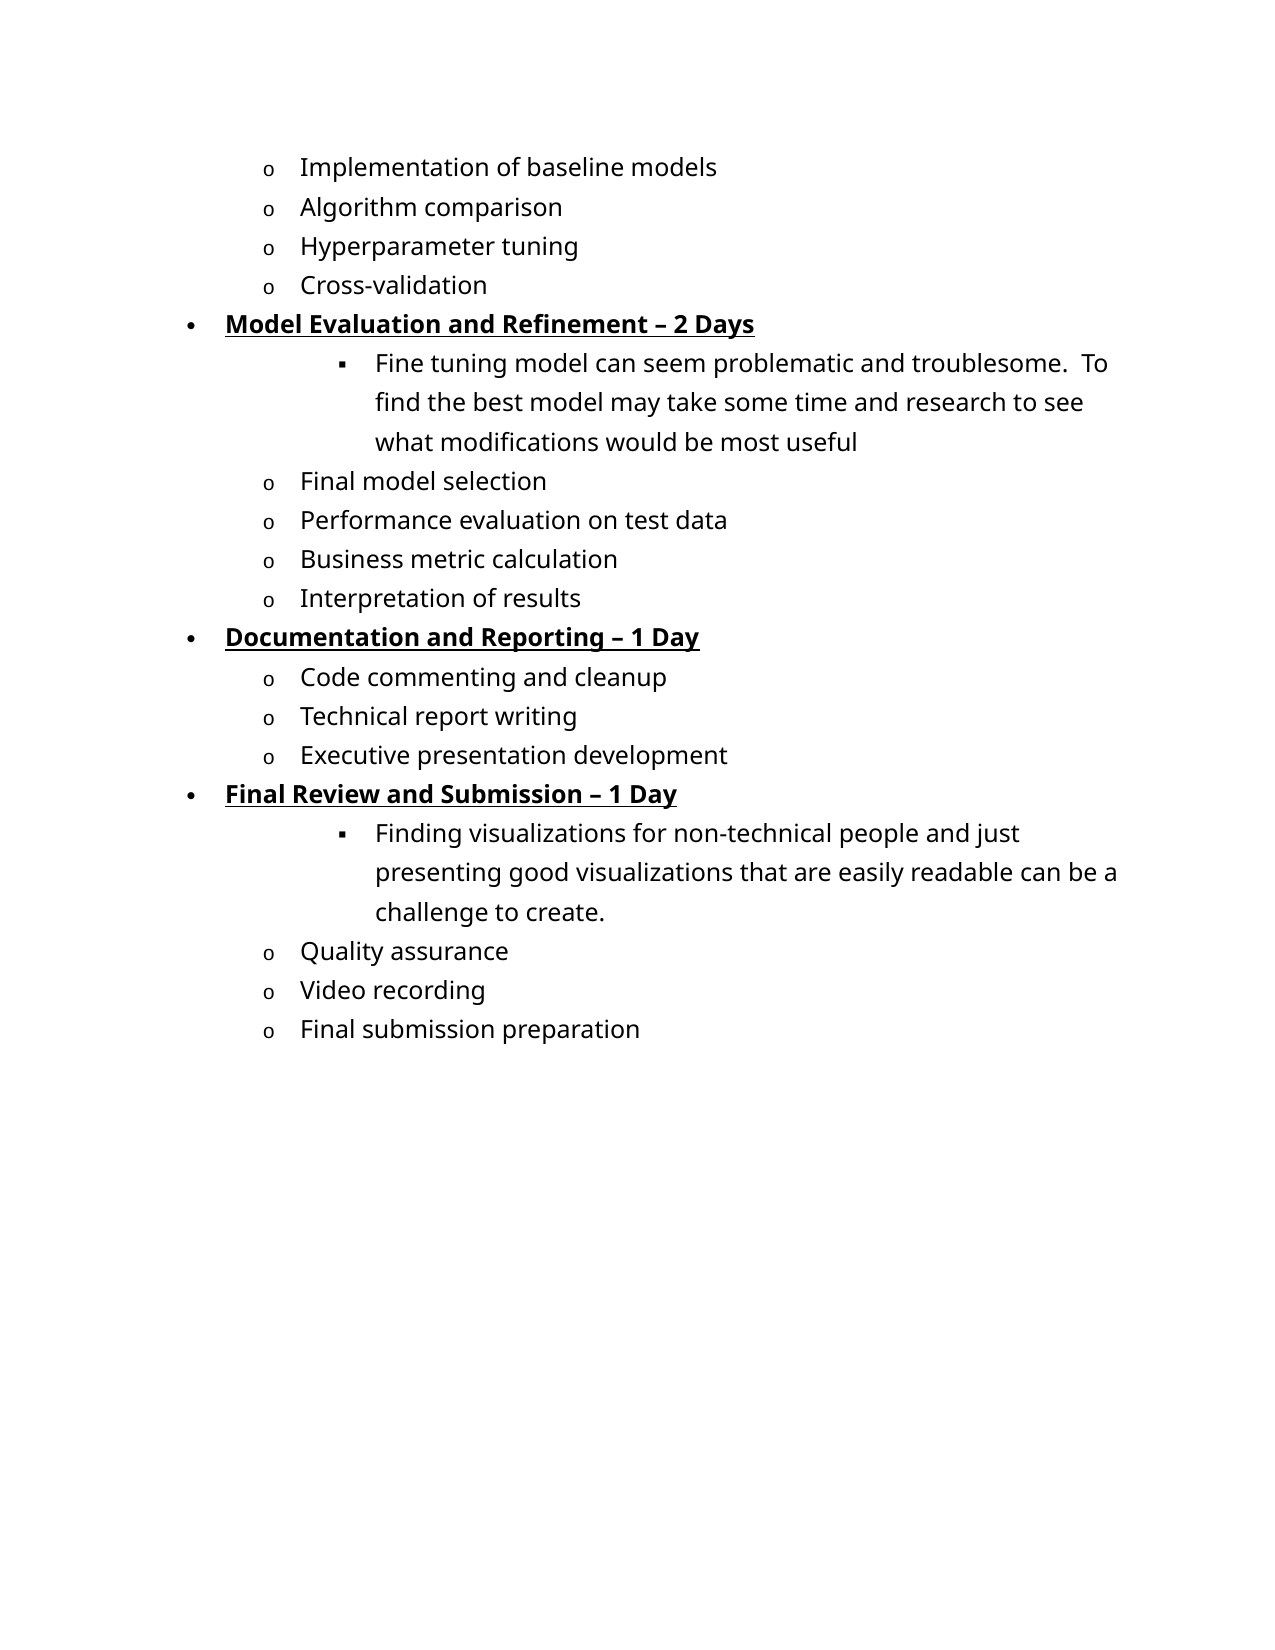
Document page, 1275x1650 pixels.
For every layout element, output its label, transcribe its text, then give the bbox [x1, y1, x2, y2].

list Executive presentation development [262, 737, 1125, 772]
list Fine tuning model can seem problematic and troublesome. To find the best model may take some time and research to see what modifications would be most useful [337, 346, 1125, 458]
list Video recording [262, 972, 1125, 1007]
list Technical report writing [262, 698, 1125, 732]
list Final Review and Submission – 1 Day [187, 777, 1125, 811]
list Interpretation of results [262, 581, 1125, 615]
list Performance evaluation on test data [262, 502, 1125, 537]
list Hyperparameter tuning [262, 228, 1125, 262]
list Business metric calculation [262, 542, 1125, 576]
list Final submission preparation [262, 1012, 1125, 1046]
list Documentation and Reporting – 1 Day [187, 620, 1125, 654]
list Cross-validation [262, 267, 1125, 302]
list Implementation of baseline models [262, 150, 1125, 184]
list Quality assurance [262, 933, 1125, 967]
list Model Evaluation and Refinement – 2 Days [187, 307, 1125, 341]
list Finding visualizations for non-technical people and just presenting good visualizations that are easily readable can be a challenge to create. [337, 816, 1125, 928]
list Code commenting and cleanup [262, 659, 1125, 693]
list Final model selection [262, 463, 1125, 497]
list Algorithm comparison [262, 189, 1125, 223]
